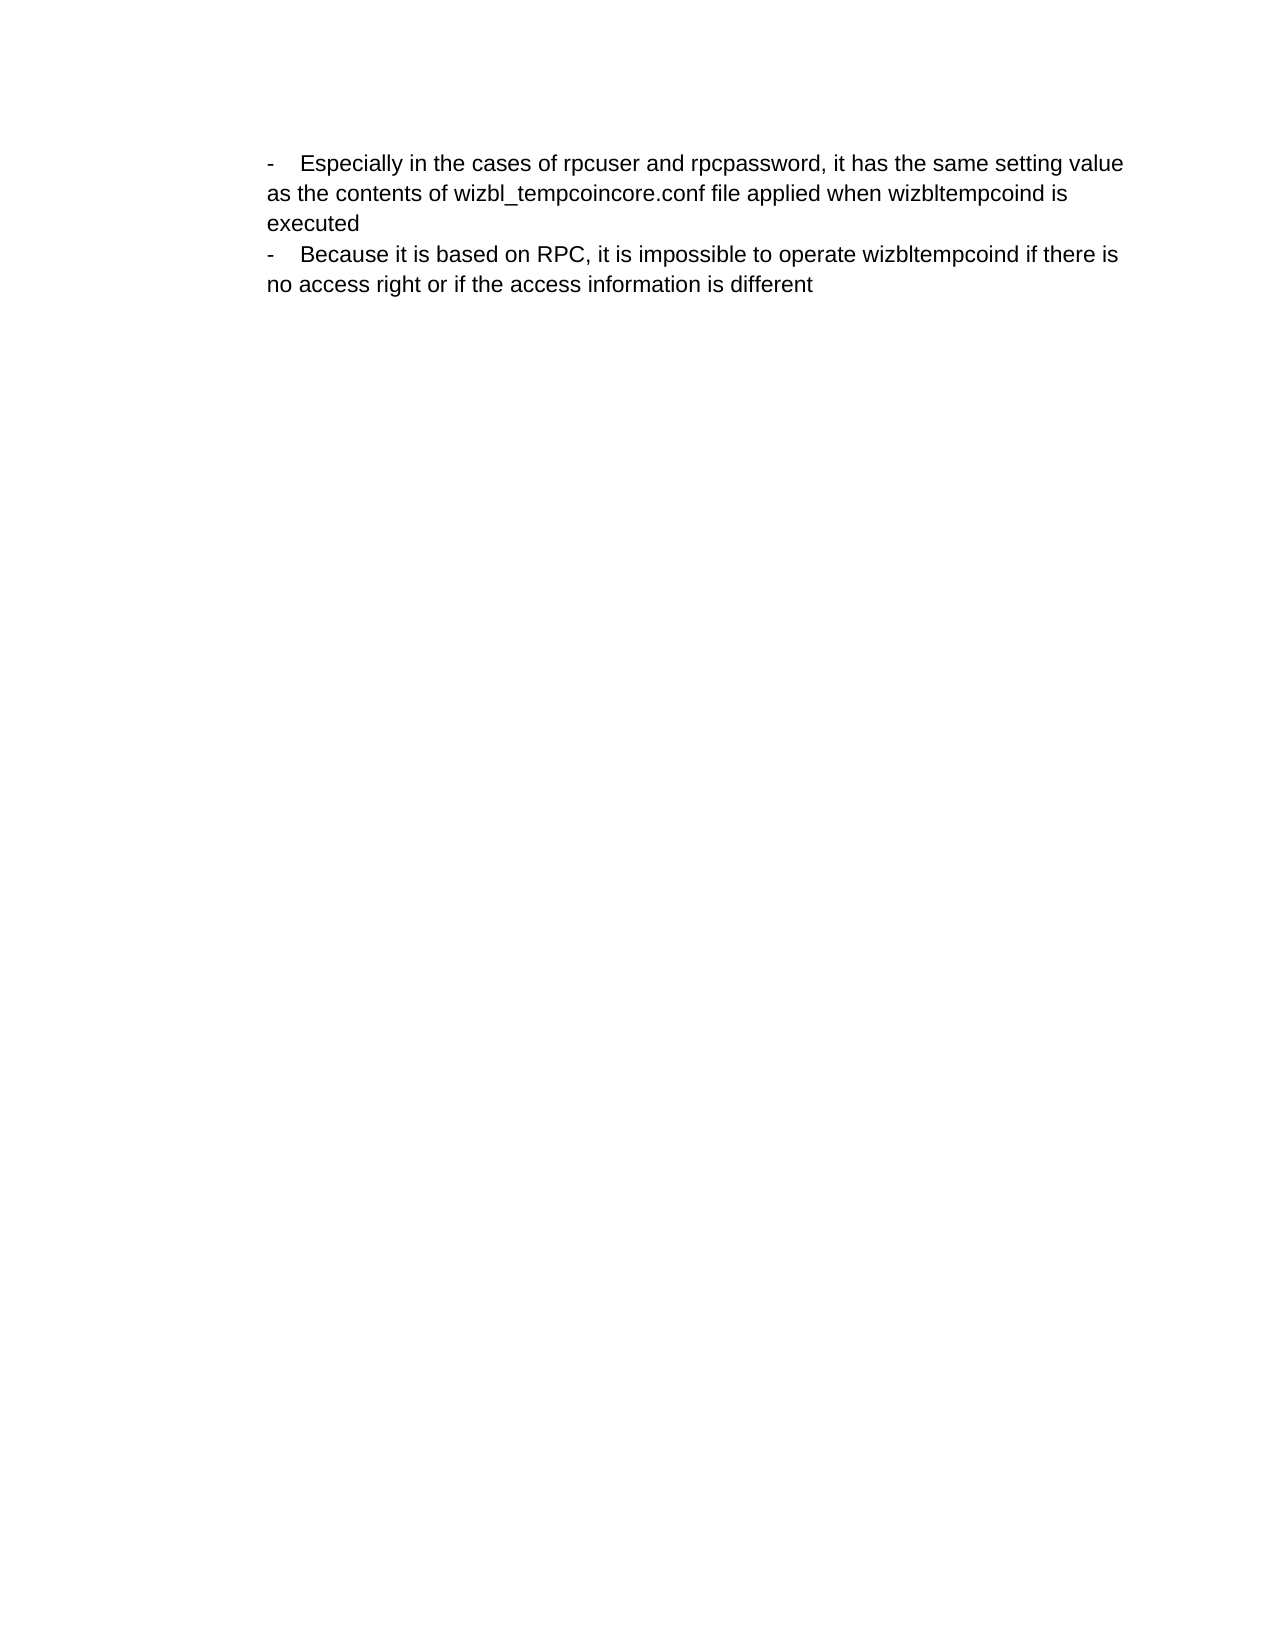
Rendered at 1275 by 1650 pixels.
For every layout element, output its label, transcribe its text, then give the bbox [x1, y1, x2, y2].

text - Especially in the cases of rpcuser and rpcpassword, it has the same setting value as the contents of wizbl_tempcoincore.conf file applied when wizbltempcoind is executed [267, 150, 1125, 237]
text - Because it is based on RPC, it is impossible to operate wizbltempcoind if there is no access right or if the access information is different [267, 241, 1125, 297]
